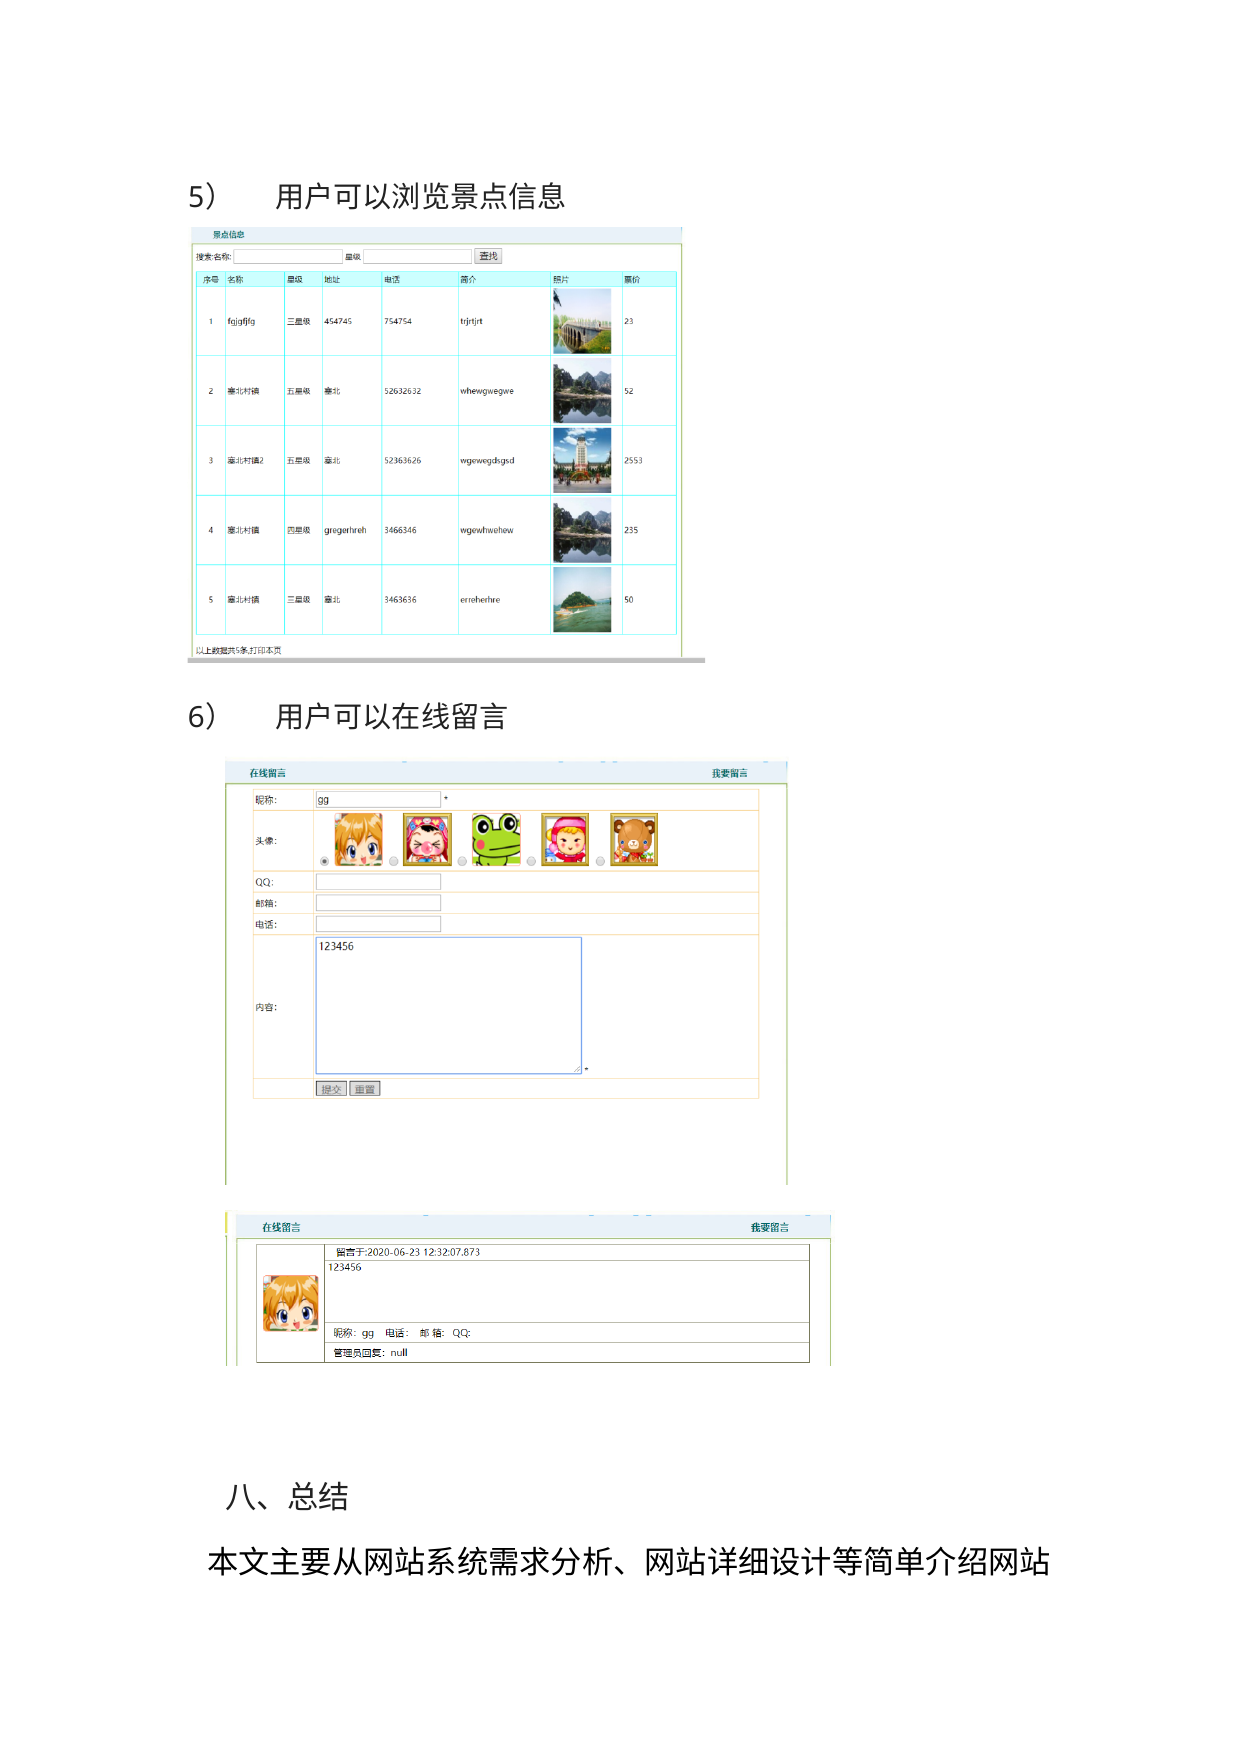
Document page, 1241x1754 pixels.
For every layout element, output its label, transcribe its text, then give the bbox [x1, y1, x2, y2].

picture [225, 747, 789, 1185]
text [187, 1527, 1053, 1592]
list 八、总结 [225, 1462, 1053, 1527]
list 用户可以浏览景点信息 [187, 162, 1053, 227]
list 用户可以在线留言 [187, 682, 1053, 747]
picture [225, 1202, 852, 1366]
picture [187, 227, 705, 663]
